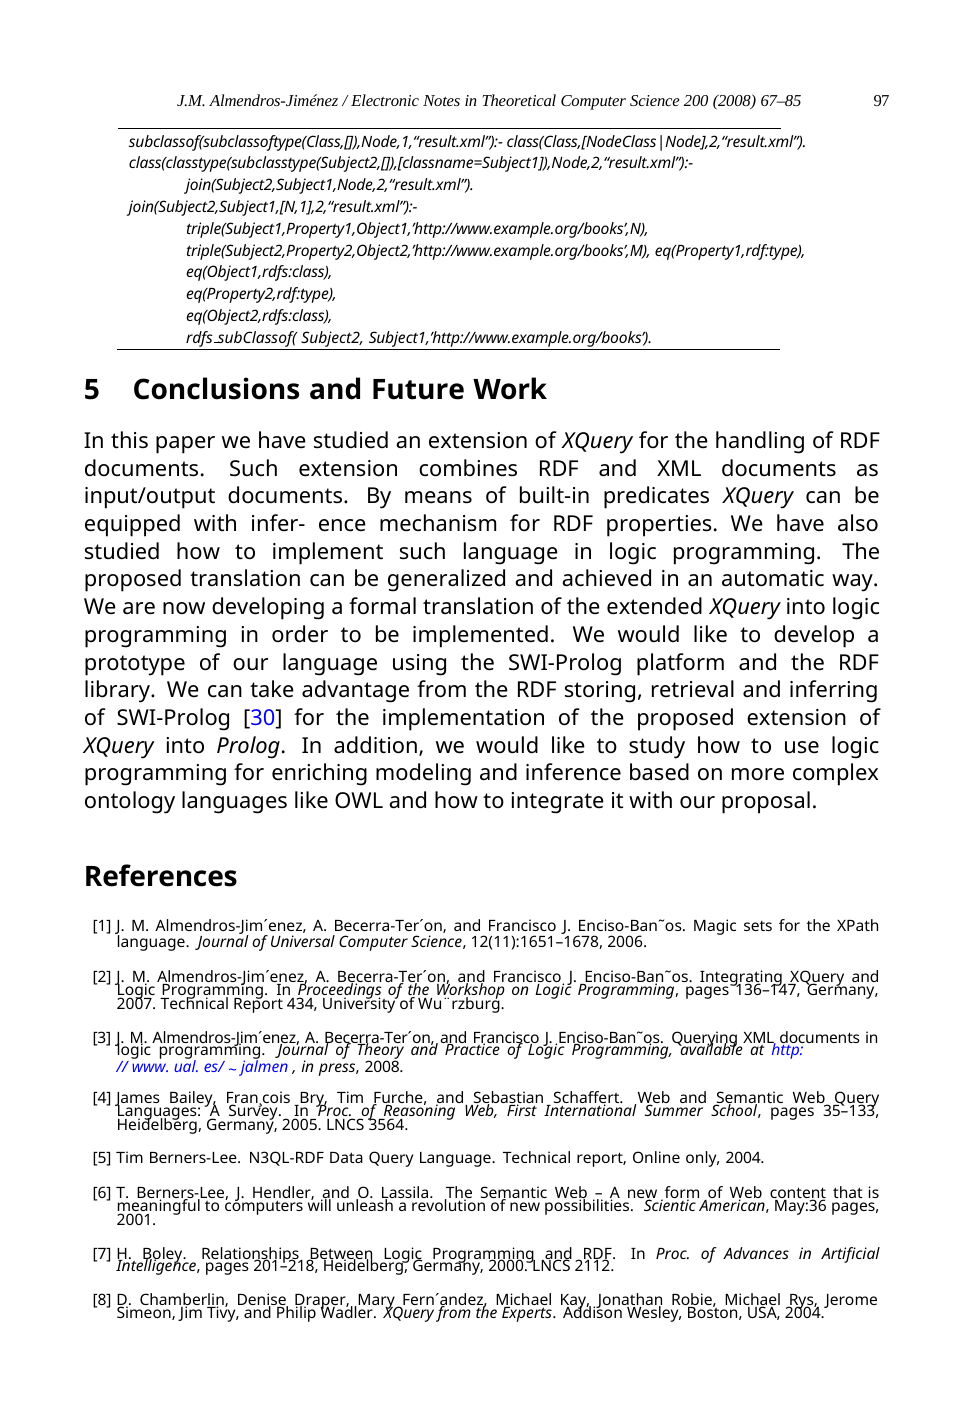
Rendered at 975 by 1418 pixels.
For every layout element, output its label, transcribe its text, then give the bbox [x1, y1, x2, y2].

list H. Boley. Relationships Between Logic Programming and RDF. In Proc. of Advances in Artificial Intelligence, pages 201–218, Heidelberg, Germany, 2000. LNCS 2112. [92, 1248, 879, 1276]
text In this paper we have studied an extension of XQuery for the handling of RDF documents. Such extension combines RDF and XML documents as input/output documents. By means of built-in predicates XQuery can be equipped with infer- ence mechanism for RDF properties. We have also studied how to implement such language in logic programming. The proposed translation can be generalized and achieved in an automatic way. We are now developing a formal translation of the extended XQuery into logic programming in order to be implemented. We would like to develop a prototype of our language using the SWI-Prolog platform and the RDF library. We can take advantage from the RDF storing, retrieval and inferring of SWI-Prolog [30] for the implementation of the proposed extension of XQuery into Prolog. In addition, we would like to study how to use logic programming for enriching modeling and inference based on more complex ontology languages like OWL and how to integrate it with our proposal. [84, 426, 880, 814]
subtitle Conclusions and Future Work [84, 369, 912, 408]
list James Bailey, Fran¸cois Bry, Tim Furche, and Sebastian Schaffert. Web and Semantic Web Query Languages: A Survey. In Proc. of Reasoning Web, First International Summer School, pages 35–133, Heidelberg, Germany, 2005. LNCS 3564. [92, 1092, 879, 1135]
list D. Chamberlin, Denise Draper, Mary Fern´andez, Michael Kay, Jonathan Robie, Michael Rys, Jerome Simeon, Jim Tivy, and Philip Wadler. XQuery from the Experts. Addison Wesley, Boston, USA, 2004. [92, 1294, 879, 1323]
list T. Berners-Lee, J. Hendler, and O. Lassila. The Semantic Web – A new form of Web content that is meaningful to computers will unleash a revolution of new possibilities. Scientic American, May:36 pages, 2001. [92, 1187, 879, 1230]
subtitle References [84, 856, 912, 895]
text eq(Object1,rdfs:class), eq(Property2,rdf:type), eq(Object2,rdfs:class), [186, 261, 355, 326]
text join(Subject2,Subject1,[N,1],2,“result.xml”):- triple(Subject1,Property1,Object1,’http://www.example.org/books’,N), triple(Subject2,Property2,Object2,’http://www.example.org/books’,M), eq(Property1,rdf:type), [129, 196, 839, 261]
text class(classtype(subclasstype(Subject2,[]),[classname=Subject1]),Node,2,“result.xml”):- join(Subject2,Subject1,Node,2,“result.xml”). [129, 152, 821, 195]
list Tim Berners-Lee. N3QL-RDF Data Query Language. Technical report, Online only, 2004. [92, 1147, 912, 1168]
list J. M. Almendros-Jim´enez, A. Becerra-Ter´on, and Francisco J. Enciso-Ban˜os. Querying XML documents in logic programming. Journal of Theory and Practice of Logic Programming, available at http: [92, 1032, 879, 1060]
text // www. ual. es/ ~ jalmen , in press, 2008. [116, 1060, 912, 1076]
list J. M. Almendros-Jim´enez, A. Becerra-Ter´on, and Francisco J. Enciso-Ban˜os. Magic sets for the XPath language. Journal of Universal Computer Science, 12(11):1651–1678, 2006. [92, 917, 879, 952]
text rdfs subClassof( Subject2, Subject1,’http://www.example.org/books’). [186, 327, 912, 348]
text subclassof(subclassoftype(Class,[]),Node,1,“result.xml”):- class(Class,[NodeClass|Node],2,“result.xml”). [129, 131, 839, 152]
list J. M. Almendros-Jim´enez, A. Becerra-Ter´on, and Francisco J. Enciso-Ban˜os. Integrating XQuery and Logic Programming. In Proceedings of the Workshop on Logic Programming, pages 136–147, Germany, 2007. Technical Report 434, University of Wu¨rzburg. [92, 971, 879, 1014]
